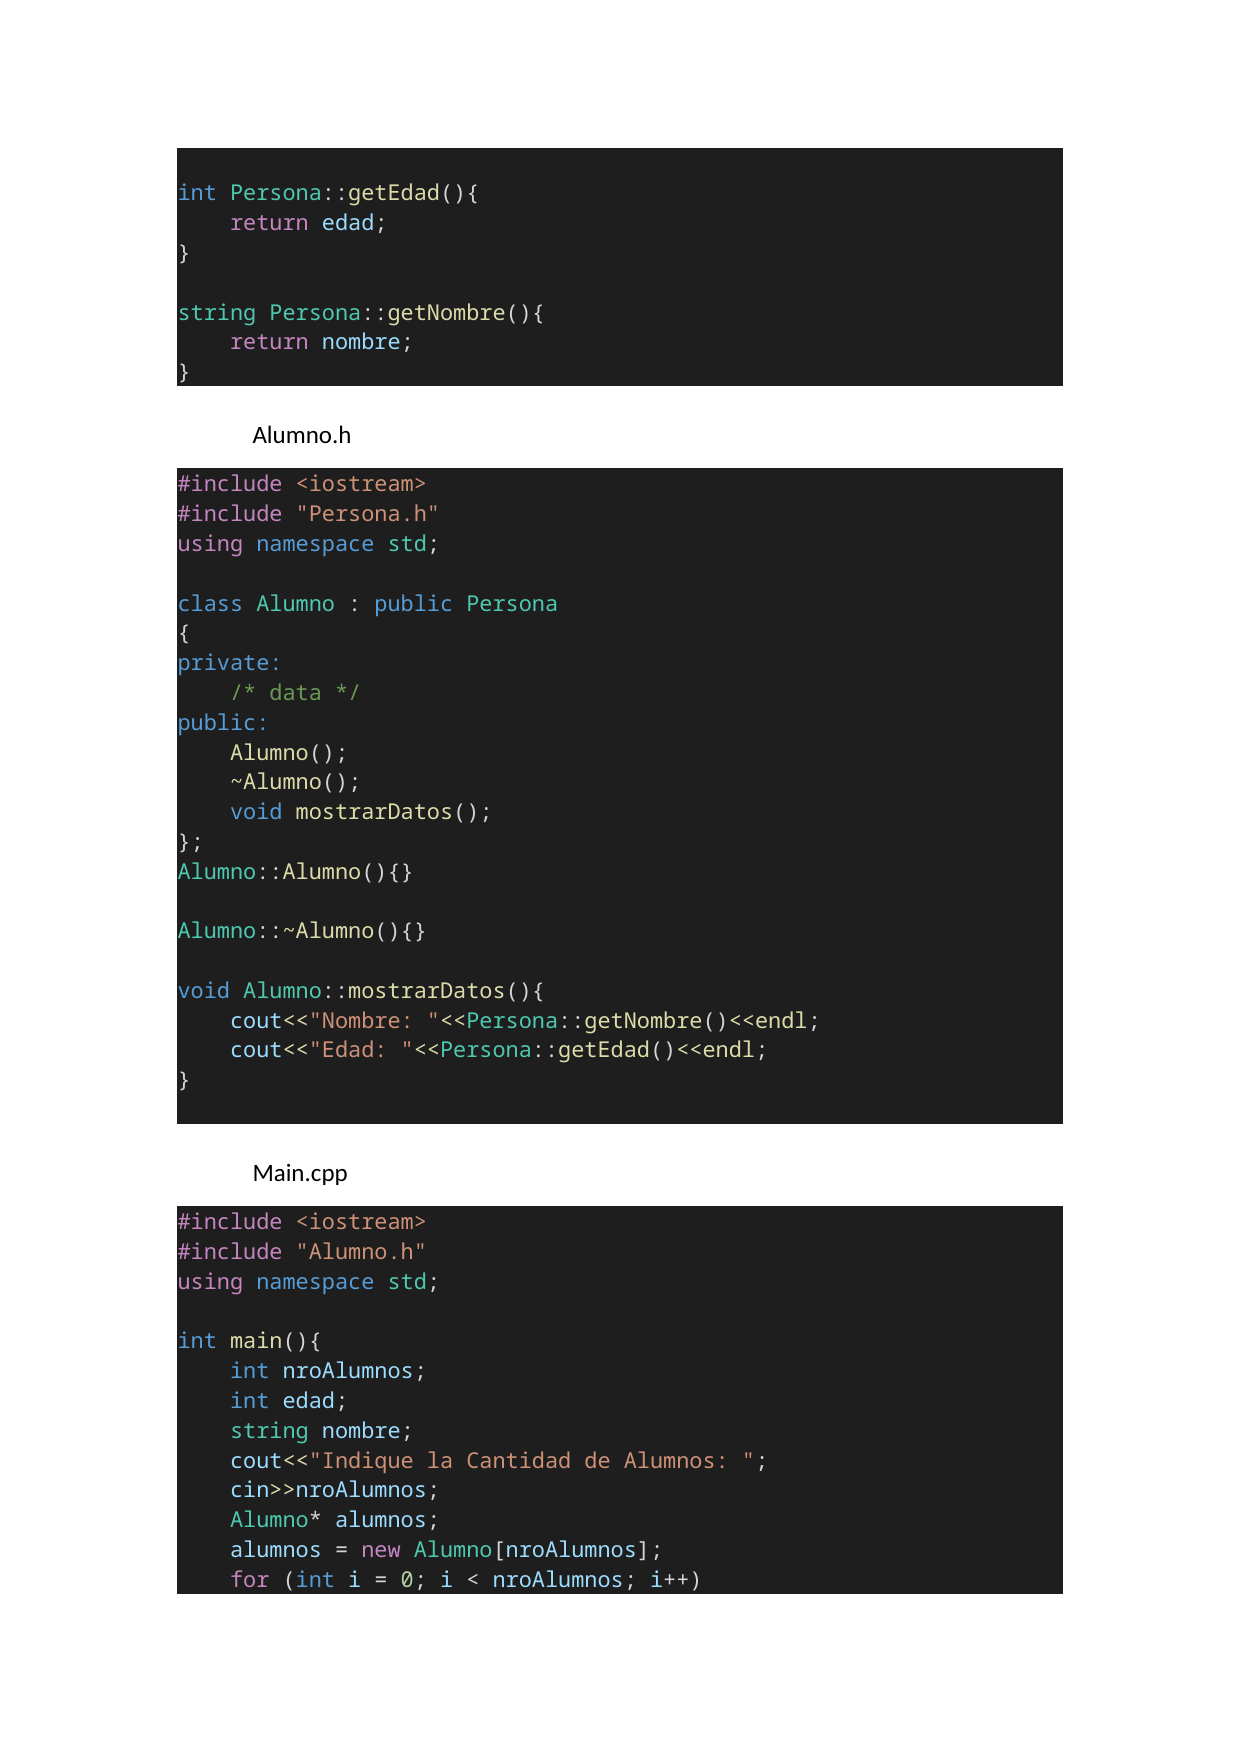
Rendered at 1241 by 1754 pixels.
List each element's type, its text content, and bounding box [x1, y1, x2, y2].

text class Alumno : public Persona [177, 588, 1063, 617]
text cout<<"Indique la Cantidad de Alumnos: "; [177, 1445, 1063, 1474]
text int Persona::getEdad(){ [177, 177, 1063, 207]
text Alumno::Alumno(){} [177, 856, 1063, 886]
text string nombre; [177, 1415, 1063, 1445]
text void mostrarDatos(); [177, 796, 1063, 826]
text Alumno* alumnos; [177, 1504, 1063, 1534]
text ~Alumno(); [177, 766, 1063, 796]
text #include "Alumno.h" [177, 1236, 1063, 1266]
text Alumno(); [177, 737, 1063, 766]
text string Persona::getNombre(){ [177, 297, 1063, 326]
text alumnos = new Alumno[nroAlumnos]; [177, 1534, 1063, 1564]
text using namespace std; [177, 1266, 1063, 1296]
text cout<<"Edad: "<<Persona::getEdad()<<endl; [177, 1034, 1063, 1064]
text /* data */ [177, 677, 1063, 707]
text using namespace std; [177, 528, 1063, 558]
text private: [177, 647, 1063, 677]
list Main.cpp [252, 1157, 1063, 1187]
text } [177, 356, 1063, 386]
text }; [177, 826, 1063, 856]
text Alumno::~Alumno(){} [177, 915, 1063, 945]
text } [177, 1064, 1063, 1094]
text #include <iostream> [177, 468, 1063, 498]
text { [177, 617, 1063, 647]
list Alumno.h [252, 419, 1063, 449]
text return edad; [177, 207, 1063, 237]
text return nombre; [177, 326, 1063, 356]
text int main(){ [177, 1326, 1063, 1355]
text for (int i = 0; i < nroAlumnos; i++) [177, 1564, 1063, 1594]
text public: [177, 707, 1063, 737]
text } [177, 237, 1063, 267]
text int nroAlumnos; [177, 1355, 1063, 1385]
text int edad; [177, 1385, 1063, 1415]
text void Alumno::mostrarDatos(){ [177, 975, 1063, 1005]
text cout<<"Nombre: "<<Persona::getNombre()<<endl; [177, 1005, 1063, 1034]
text #include "Persona.h" [177, 498, 1063, 528]
text cin>>nroAlumnos; [177, 1474, 1063, 1504]
text #include <iostream> [177, 1206, 1063, 1236]
